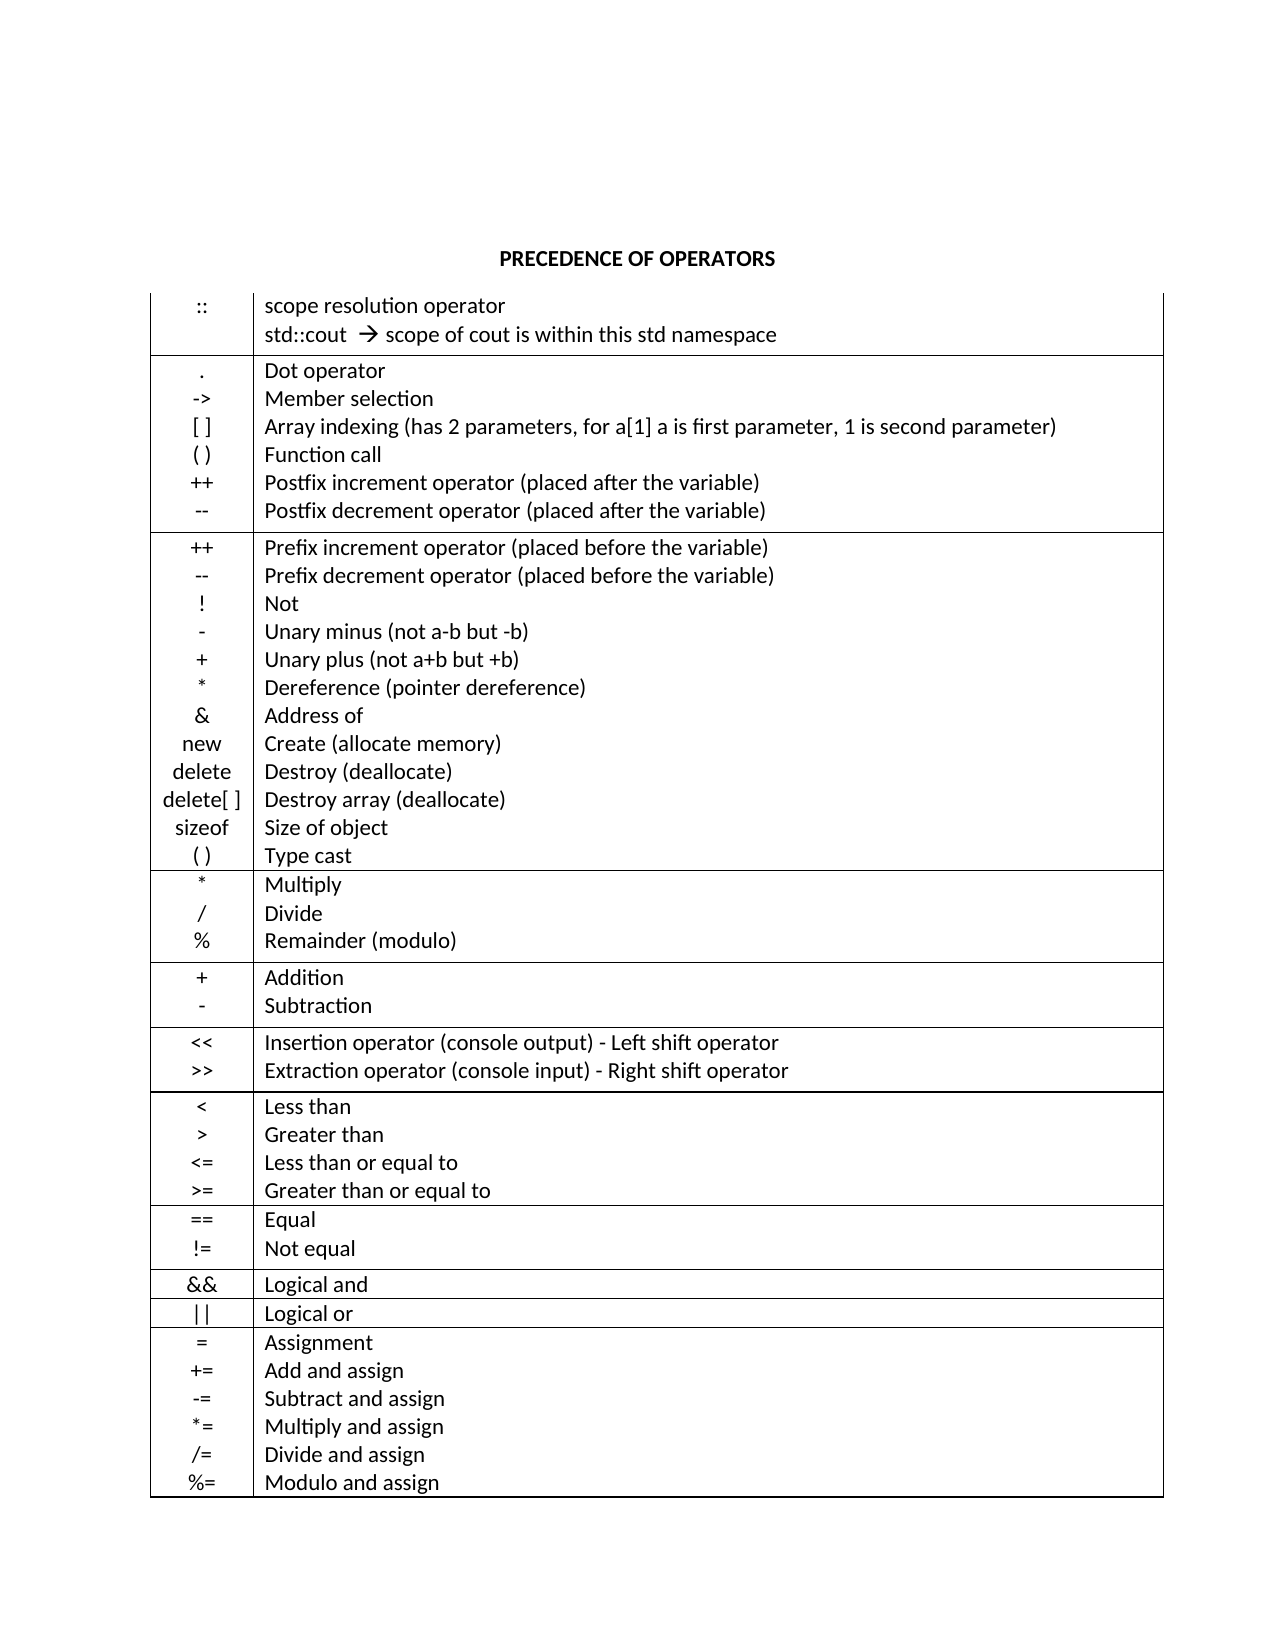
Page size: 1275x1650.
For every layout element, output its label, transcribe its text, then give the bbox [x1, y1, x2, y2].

text PRECEDENCE OF OPERATORS [151, 244, 1125, 272]
table_cell Less than Greater than Less than or equal to Greater than or equal to [254, 1093, 1163, 1204]
table_cell Logical or [254, 1299, 1163, 1327]
table_cell Insertion operator (console output) - Left shift operator Extraction operator (console input) - Right shift operator [254, 1028, 1163, 1091]
table_cell Assignment Add and assign Subtract and assign Multiply and assign Divide and assign Modulo and assign [254, 1328, 1163, 1496]
table_header scope resolution operator std::cout scope of cout is within this std namespace [254, 293, 1163, 355]
table_cell && [151, 1270, 253, 1298]
table_cell ++ -- ! - + * & new delete delete[ ] sizeof ( ) [151, 533, 253, 869]
table_cell Dot operator Member selection Array indexing (has 2 parameters, for a[1] a is first parameter, 1 is second parameter) Function call Postfix increment operator (placed after the variable) Postfix decrement operator (placed after the variable) [254, 356, 1163, 532]
table_cell Prefix increment operator (placed before the variable) Prefix decrement operator (placed before the variable) Not Unary minus (not a-b but -b) Unary plus (not a+b but +b) Dereference (pointer dereference) Address of Create (allocate memory) Destroy (deallocate) Destroy array (deallocate) Size of object Type cast [254, 533, 1163, 869]
table_cell * / % [151, 871, 253, 962]
table_cell == != [151, 1206, 253, 1269]
table_cell . -> [ ] ( ) ++ -- [151, 356, 253, 532]
table_cell Logical and [254, 1270, 1163, 1298]
table_cell + - [151, 963, 253, 1027]
table_cell = += -= *= /= %= [151, 1328, 253, 1496]
table_header :: [151, 293, 253, 355]
table_cell || [151, 1299, 253, 1327]
table_cell Multiply Divide Remainder (modulo) [254, 871, 1163, 962]
table_cell << >> [151, 1028, 253, 1091]
table_cell < > <= >= [151, 1093, 253, 1204]
table_cell Equal Not equal [254, 1206, 1163, 1269]
table_cell Addition Subtraction [254, 963, 1163, 1027]
